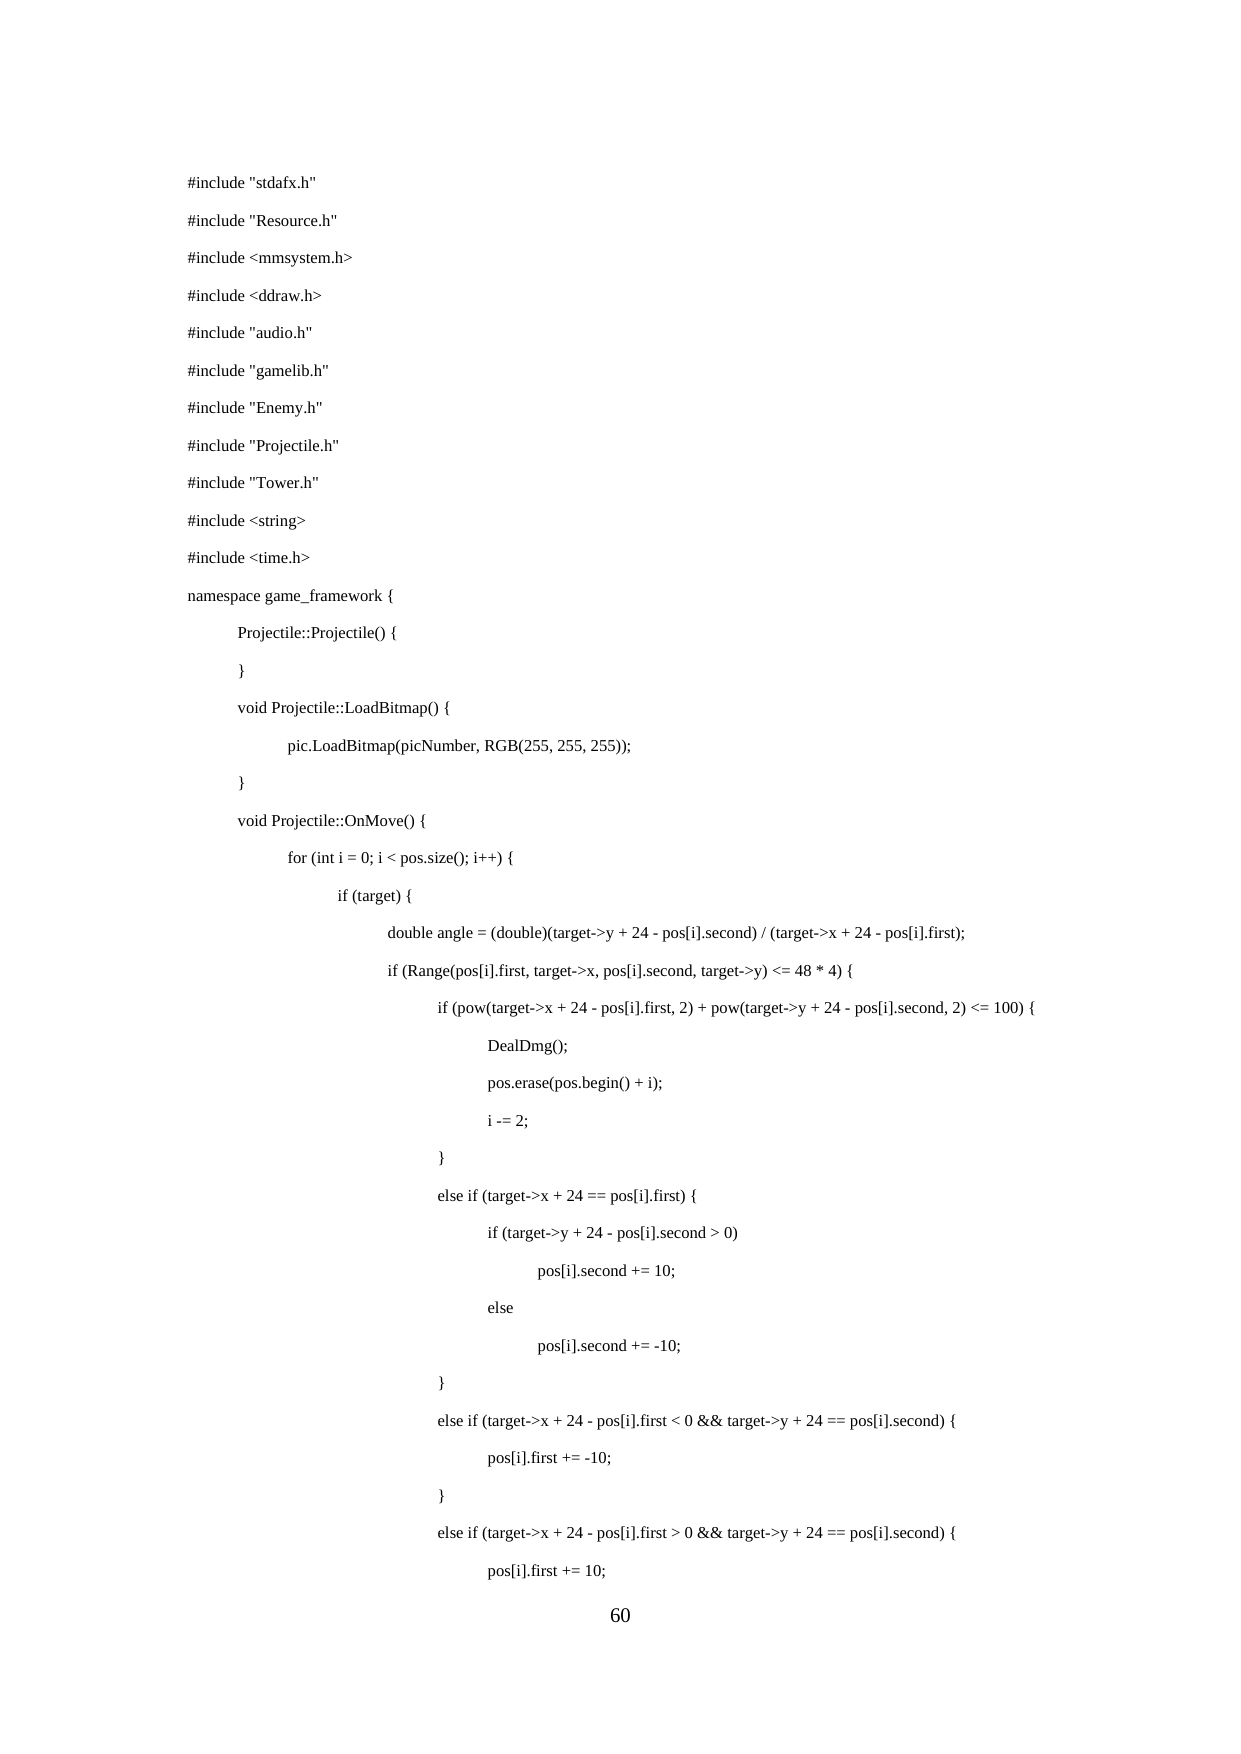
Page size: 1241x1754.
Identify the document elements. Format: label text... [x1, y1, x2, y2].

text else if (target->x + 24 - pos[i].first > 0 && target->y + 24 == pos[i].second) { [187, 1514, 1053, 1551]
text #include "gamelib.h" [187, 351, 1053, 389]
text #include <time.h> [187, 539, 1053, 576]
text DealDmg(); [187, 1026, 1053, 1064]
text } [187, 1139, 1053, 1176]
text pos[i].second += 10; [187, 1251, 1053, 1289]
text pos[i].first += -10; [187, 1439, 1053, 1476]
text i -= 2; [187, 1101, 1053, 1139]
text pos[i].second += -10; [187, 1326, 1053, 1364]
text #include "stdafx.h" [187, 164, 1053, 201]
text #include <ddraw.h> [187, 276, 1053, 314]
text namespace game_framework { [187, 576, 1053, 614]
text pos.erase(pos.begin() + i); [187, 1064, 1053, 1101]
text #include "Resource.h" [187, 201, 1053, 239]
text #include "audio.h" [187, 314, 1053, 351]
text } [187, 1476, 1053, 1514]
text #include <mmsystem.h> [187, 239, 1053, 276]
text #include <string> [187, 501, 1053, 539]
text else if (target->x + 24 - pos[i].first < 0 && target->y + 24 == pos[i].second) { [187, 1401, 1053, 1439]
text } [187, 1364, 1053, 1401]
text if (Range(pos[i].first, target->x, pos[i].second, target->y) <= 48 * 4) { [187, 951, 1053, 989]
text #include "Tower.h" [187, 464, 1053, 501]
text if (target) { [187, 876, 1053, 914]
text #include "Projectile.h" [187, 426, 1053, 464]
text #include "Enemy.h" [187, 389, 1053, 426]
text double angle = (double)(target->y + 24 - pos[i].second) / (target->x + 24 - pos[i].first); [187, 914, 1053, 951]
text else [187, 1289, 1053, 1326]
text void Projectile::LoadBitmap() { [187, 689, 1053, 726]
text void Projectile::OnMove() { [187, 801, 1053, 839]
text else if (target->x + 24 == pos[i].first) { [187, 1176, 1053, 1214]
text pic.LoadBitmap(picNumber, RGB(255, 255, 255)); [187, 726, 1053, 764]
text if (pow(target->x + 24 - pos[i].first, 2) + pow(target->y + 24 - pos[i].second, 2) <= 100) { [187, 989, 1053, 1026]
text Projectile::Projectile() { [187, 614, 1053, 651]
text } [187, 764, 1053, 801]
text pos[i].first += 10; [187, 1551, 1053, 1589]
text if (target->y + 24 - pos[i].second > 0) [187, 1214, 1053, 1251]
text for (int i = 0; i < pos.size(); i++) { [187, 839, 1053, 876]
text } [187, 651, 1053, 689]
